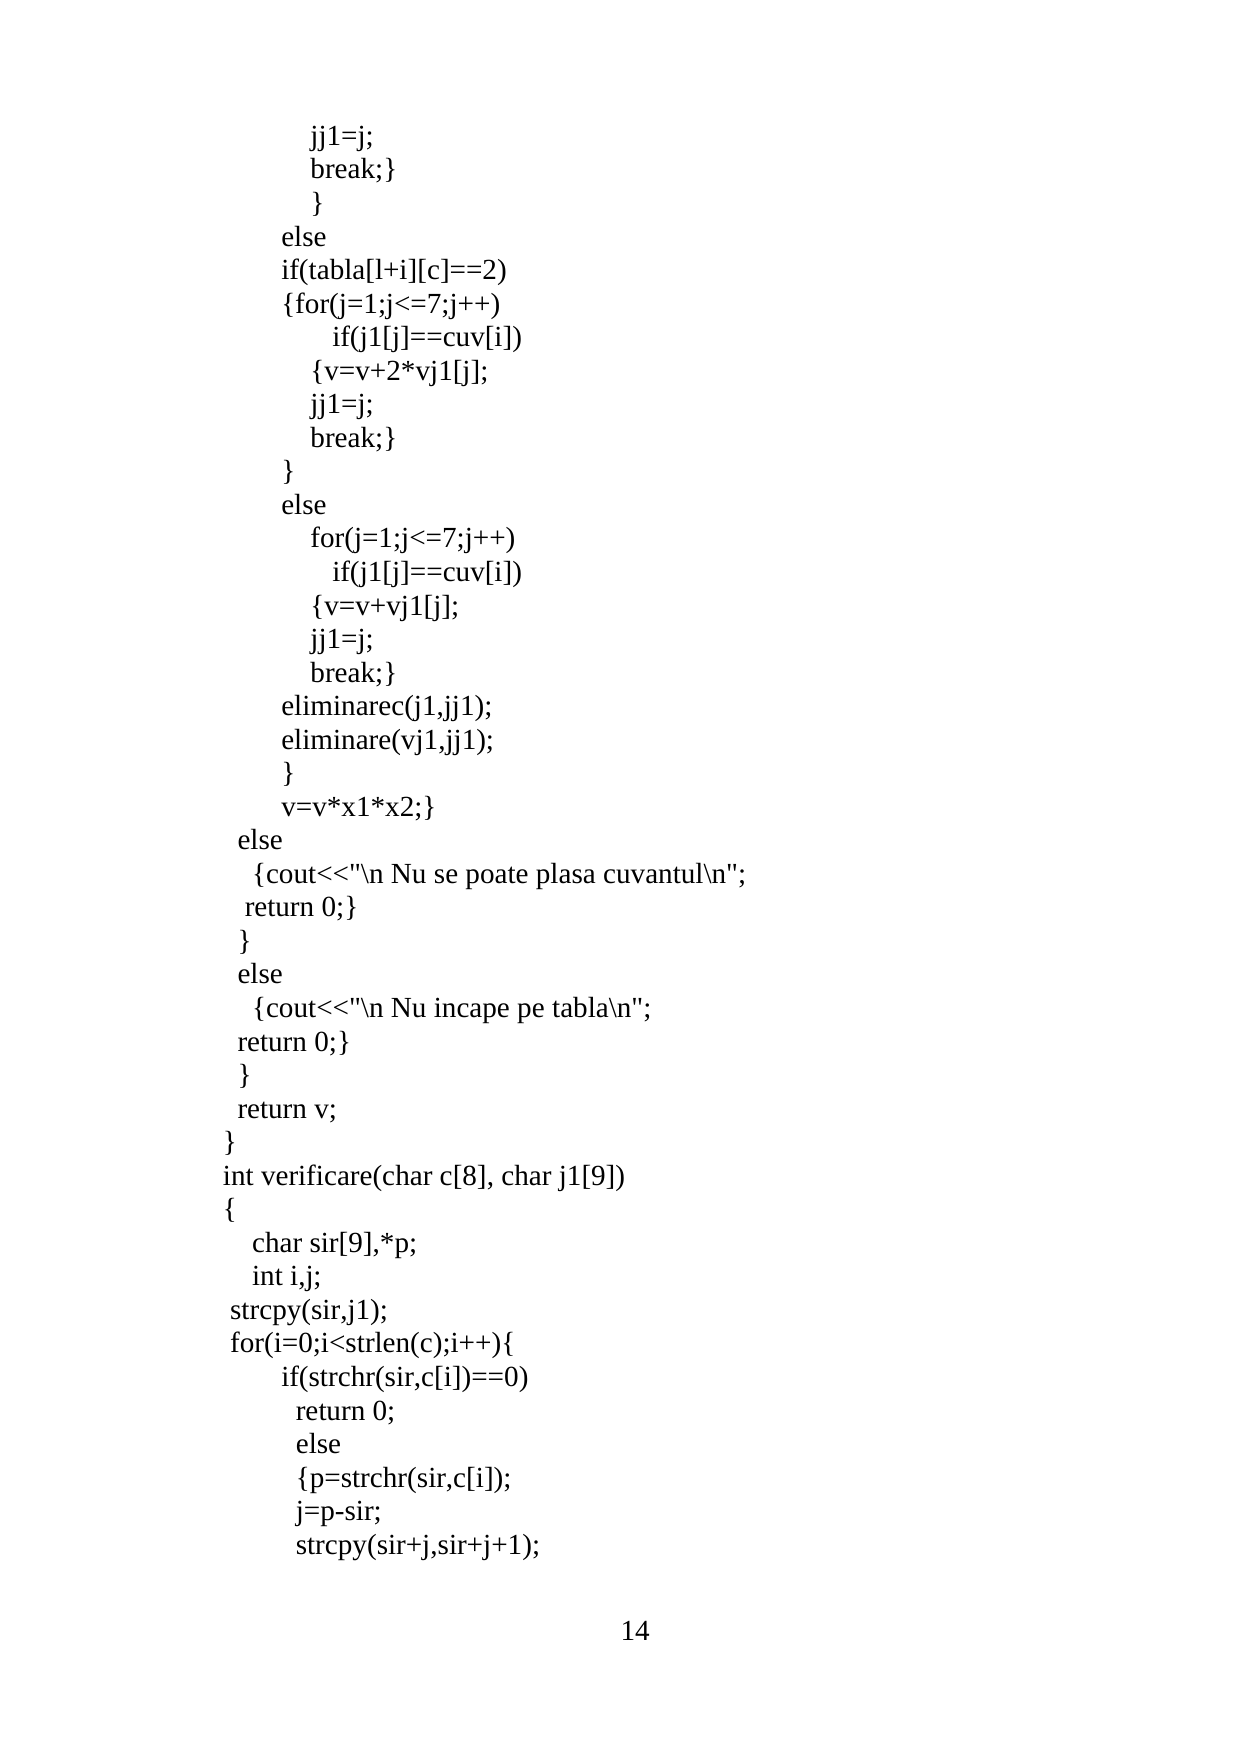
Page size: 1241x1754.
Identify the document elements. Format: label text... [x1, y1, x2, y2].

list {p=strchr(sir,c[i]); [223, 1460, 1122, 1493]
list {cout<<"\n Nu se poate plasa cuvantul\n"; [223, 856, 1122, 889]
list if(j1[j]==cuv[i]) [223, 554, 1122, 588]
list break;} [223, 420, 1122, 453]
list v=v*x1*x2;} [223, 789, 1122, 822]
list eliminare(vj1,jj1); [223, 722, 1122, 755]
list else [223, 219, 1122, 252]
list else [223, 1426, 1122, 1460]
list else [223, 957, 1122, 990]
list else [223, 487, 1122, 521]
list int verificare(char c[8], char j1[9]) [223, 1158, 1122, 1191]
list if(strchr(sir,c[i])==0) [223, 1359, 1122, 1393]
list } [223, 1124, 1122, 1158]
list return 0; [223, 1393, 1122, 1426]
list } [223, 923, 1122, 957]
list jj1=j; [223, 118, 1122, 152]
list strcpy(sir,j1); [223, 1292, 1122, 1326]
list return v; [223, 1091, 1122, 1124]
list int i,j; [223, 1258, 1122, 1292]
list else [223, 822, 1122, 856]
list break;} [223, 152, 1122, 185]
list {v=v+vj1[j]; [223, 588, 1122, 621]
list } [223, 1057, 1122, 1091]
list return 0;} [223, 889, 1122, 923]
list for(i=0;i<strlen(c);i++){ [223, 1326, 1122, 1359]
list return 0;} [223, 1024, 1122, 1057]
list break;} [223, 655, 1122, 688]
list jj1=j; [223, 386, 1122, 420]
list char sir[9],*p; [223, 1225, 1122, 1258]
list jj1=j; [223, 621, 1122, 655]
list {for(j=1;j<=7;j++) [223, 286, 1122, 319]
list eliminarec(j1,jj1); [223, 688, 1122, 722]
list if(j1[j]==cuv[i]) [223, 319, 1122, 353]
list j=p-sir; [223, 1493, 1122, 1527]
list } [223, 453, 1122, 487]
list } [223, 755, 1122, 789]
list for(j=1;j<=7;j++) [223, 521, 1122, 554]
list { [223, 1191, 1122, 1225]
list strcpy(sir+j,sir+j+1); [223, 1527, 1122, 1560]
list {cout<<"\n Nu incape pe tabla\n"; [223, 990, 1122, 1024]
list } [223, 185, 1122, 219]
list if(tabla[l+i][c]==2) [223, 252, 1122, 286]
list {v=v+2*vj1[j]; [223, 353, 1122, 386]
